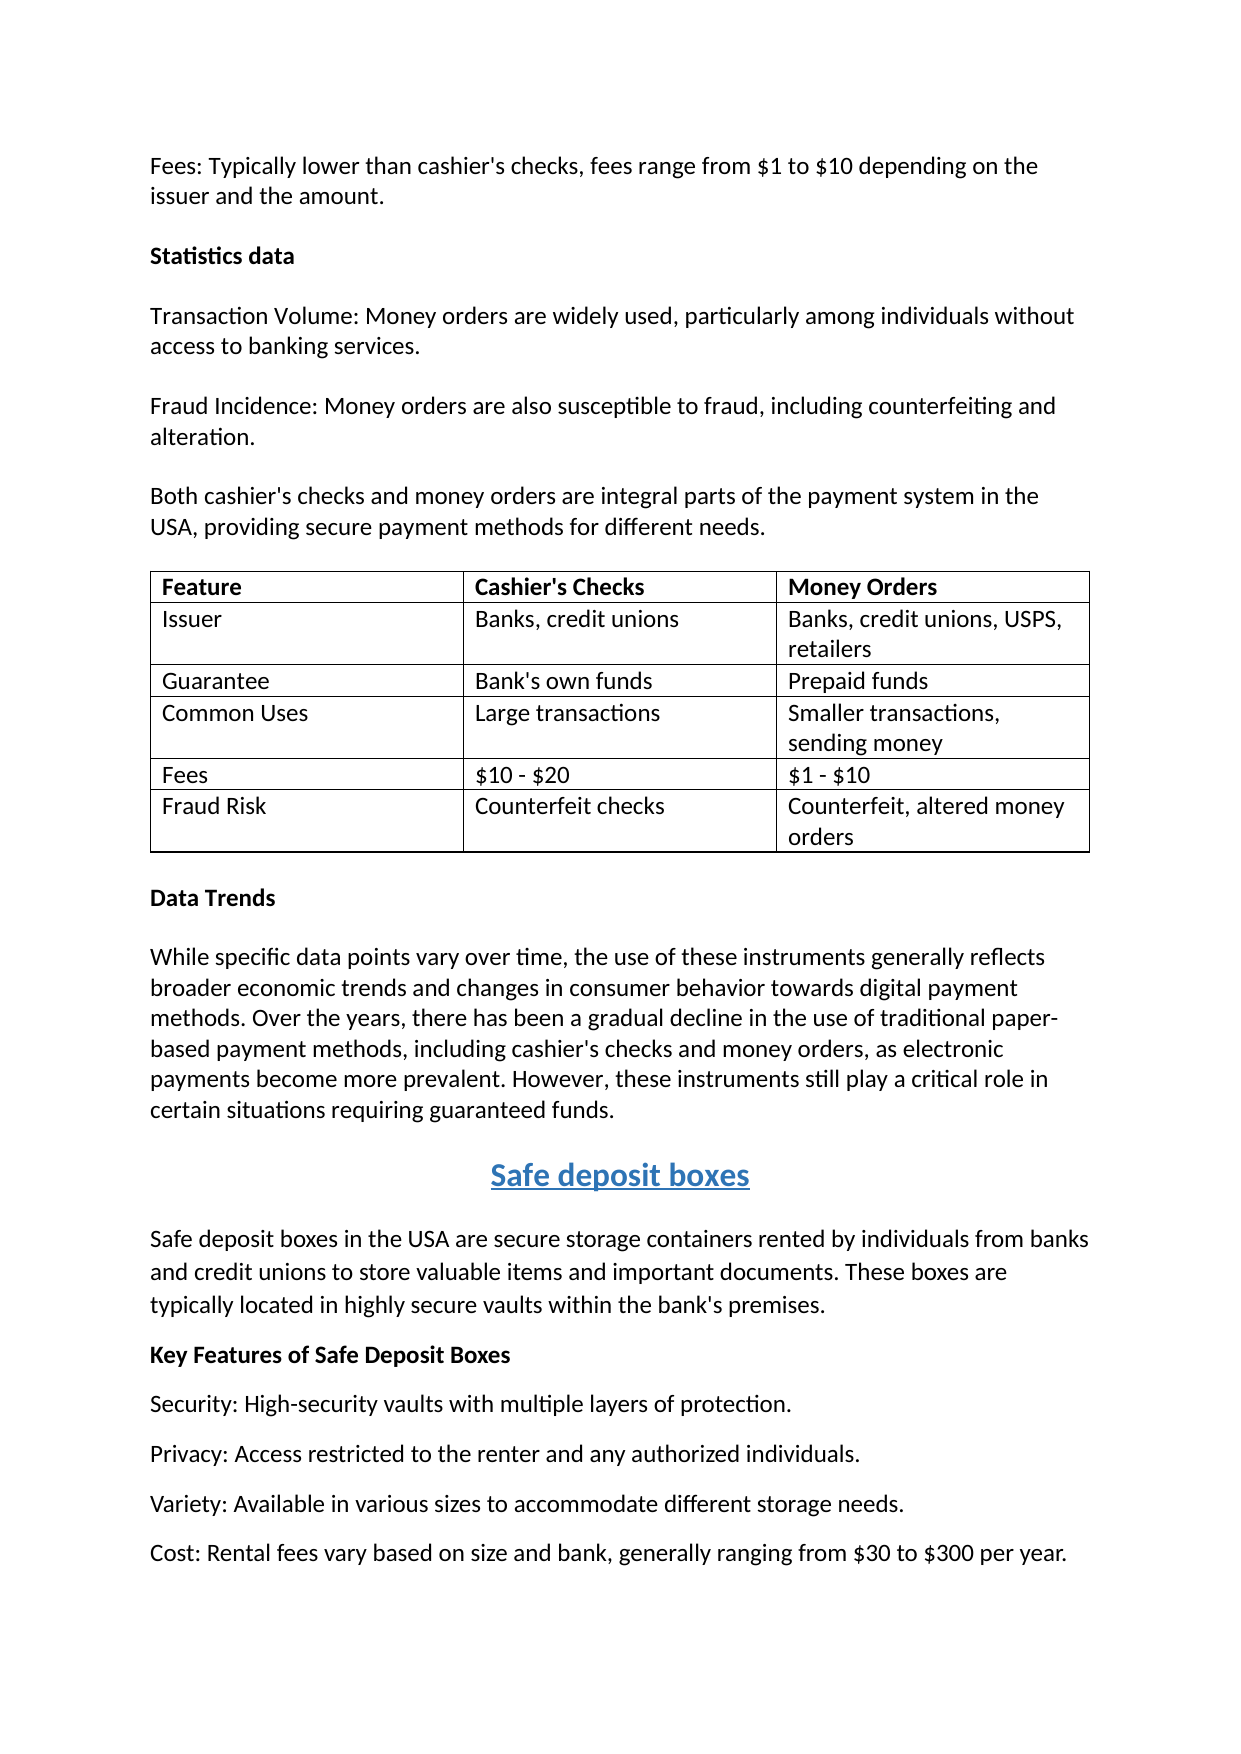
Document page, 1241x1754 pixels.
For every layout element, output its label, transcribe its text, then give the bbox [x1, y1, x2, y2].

table_header Cashier's Checks [464, 572, 776, 602]
text Fraud Incidence: Money orders are also susceptible to fraud, including counterfeiting and alteration. [150, 390, 1090, 451]
table_cell Guarantee [151, 665, 463, 696]
text Key Features of Safe Deposit Boxes [150, 1339, 1090, 1369]
table_cell Issuer [151, 603, 463, 664]
table_cell $10 - $20 [464, 759, 776, 789]
text Statistics data [150, 240, 1090, 271]
text Privacy: Access restricted to the renter and any authorized individuals. [150, 1438, 1090, 1469]
table_cell Fees [151, 759, 463, 789]
text Data Trends [150, 882, 1090, 912]
table_cell Banks, credit unions [464, 603, 776, 664]
table_cell Counterfeit, altered money orders [777, 790, 1089, 851]
text Variety: Available in various sizes to accommodate different storage needs. [150, 1488, 1090, 1518]
table_cell Fraud Risk [151, 790, 463, 851]
text Safe deposit boxes [150, 1154, 1090, 1194]
text Security: High-security vaults with multiple layers of protection. [150, 1388, 1090, 1419]
table_header Feature [151, 572, 463, 602]
text Fees: Typically lower than cashier's checks, fees range from $1 to $10 depending on the issuer and the amount. [150, 150, 1090, 211]
text Both cashier's checks and money orders are integral parts of the payment system in the USA, providing secure payment methods for different needs. [150, 480, 1090, 541]
text While specific data points vary over time, the use of these instruments generally reflects broader economic trends and changes in consumer behavior towards digital payment methods. Over the years, there has been a gradual decline in the use of traditional paper-based payment methods, including cashier's checks and money orders, as electronic payments become more prevalent. However, these instruments still play a critical role in certain situations requiring guaranteed funds. [150, 941, 1090, 1124]
table_cell Prepaid funds [777, 665, 1089, 696]
table_cell Bank's own funds [464, 665, 776, 696]
table_cell Large transactions [464, 697, 776, 758]
text Safe deposit boxes in the USA are secure storage containers rented by individuals from banks and credit unions to store valuable items and important documents. These boxes are typically located in highly secure vaults within the bank's premises. [150, 1223, 1090, 1320]
table_cell Counterfeit checks [464, 790, 776, 851]
text Cost: Rental fees vary based on size and bank, generally ranging from $30 to $300 per year. [150, 1537, 1090, 1568]
table_cell Banks, credit unions, USPS, retailers [777, 603, 1089, 664]
table_cell Common Uses [151, 697, 463, 758]
table_cell $1 - $10 [777, 759, 1089, 789]
table_header Money Orders [777, 572, 1089, 602]
text Transaction Volume: Money orders are widely used, particularly among individuals without access to banking services. [150, 300, 1090, 361]
table_cell Smaller transactions, sending money [777, 697, 1089, 758]
